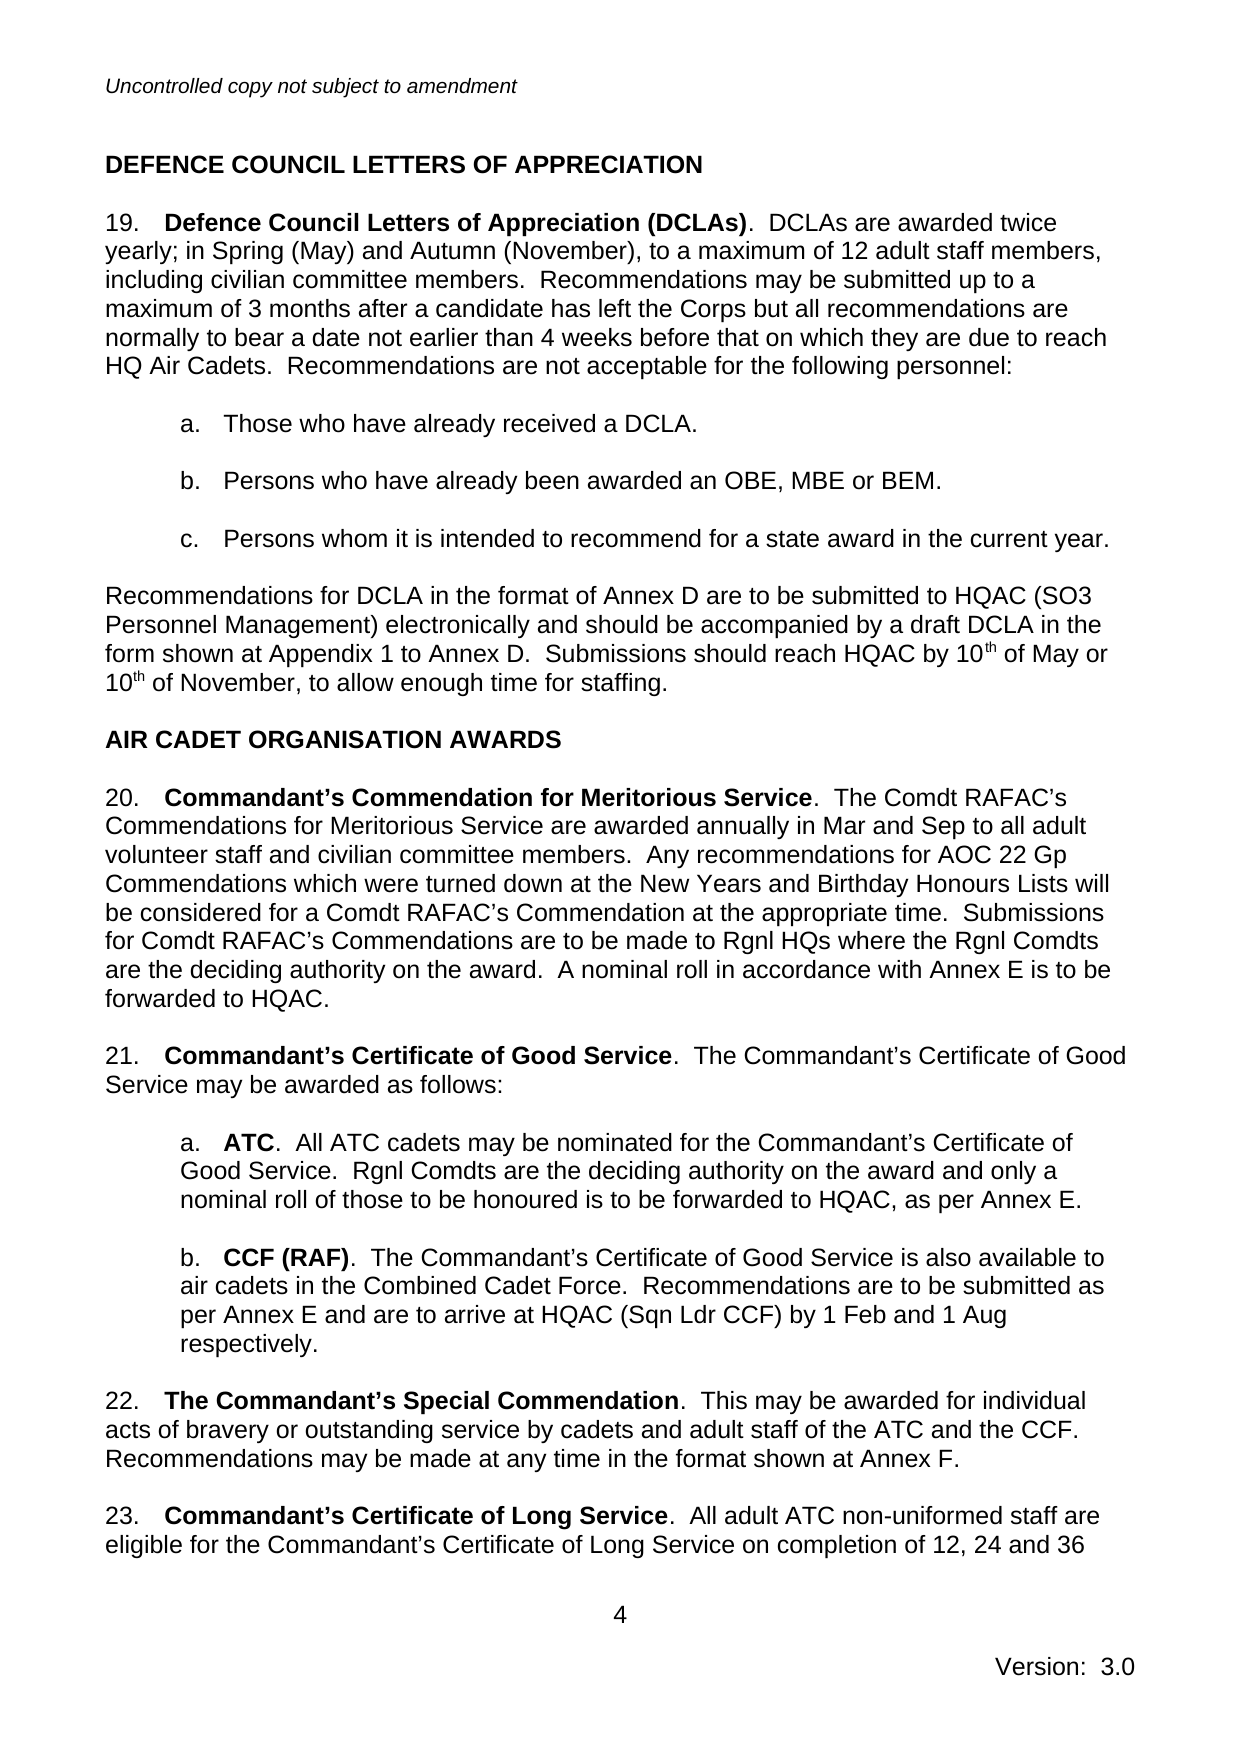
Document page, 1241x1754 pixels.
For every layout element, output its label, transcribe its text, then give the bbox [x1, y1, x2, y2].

text b. Persons who have already been awarded an OBE, MBE or BEM. [180, 466, 1135, 495]
text a. Those who have already received a DCLA. [180, 409, 1135, 437]
text DEFENCE COUNCIL LETTERS OF APPRECIATION [105, 150, 1135, 179]
text Recommendations for DCLA in the format of Annex D are to be submitted to HQAC (SO3 Personnel Management) electronically and should be accompanied by a draft DCLA in the form shown at Appendix 1 to Annex D. Submissions should reach HQAC by 10th of May or 10th of November, to allow enough time for staffing. [105, 581, 1135, 696]
text c. Persons whom it is intended to recommend for a state award in the current year. [180, 524, 1135, 552]
text AIR CADET ORGANISATION AWARDS [105, 725, 1135, 754]
text 19. Defence Council Letters of Appreciation (DCLAs). DCLAs are awarded twice yearly; in Spring (May) and Autumn (November), to a maximum of 12 adult staff members, including civilian committee members. Recommendations may be submitted up to a maximum of 3 months after a candidate has left the Corps but all recommendations are normally to bear a date not earlier than 4 weeks before that on which they are due to reach HQ Air Cadets. Recommendations are not acceptable for the following personnel: [105, 207, 1135, 380]
text 22. The Commandant’s Special Commendation. This may be awarded for individual acts of bravery or outstanding service by cadets and adult staff of the ATC and the CCF. Recommendations may be made at any time in the format shown at Annex F. [105, 1386, 1135, 1472]
text a. ATC. All ATC cadets may be nominated for the Commandant’s Certificate of Good Service. Rgnl Comdts are the deciding authority on the award and only a nominal roll of those to be honoured is to be forwarded to HQAC, as per Annex E. [180, 1127, 1135, 1214]
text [105, 1501, 1135, 1559]
text b. CCF (RAF). The Commandant’s Certificate of Good Service is also available to air cadets in the Combined Cadet Force. Recommendations are to be submitted as per Annex E and are to arrive at HQAC (Sqn Ldr CCF) by 1 Feb and 1 Aug respectively. [180, 1242, 1135, 1357]
text 20. Commandant’s Commendation for Meritorious Service. The Comdt RAFAC’s Commendations for Meritorious Service are awarded annually in Mar and Sep to all adult volunteer staff and civilian committee members. Any recommendations for AOC 22 Gp Commendations which were turned down at the New Years and Birthday Honours Lists will be considered for a Comdt RAFAC’s Commendation at the appropriate time. Submissions for Comdt RAFAC’s Commendations are to be made to Rgnl HQs where the Rgnl Comdts are the deciding authority on the award. A nominal roll in accordance with Annex E is to be forwarded to HQAC. [105, 782, 1135, 1012]
text 21. Commandant’s Certificate of Good Service. The Commandant’s Certificate of Good Service may be awarded as follows: [105, 1041, 1135, 1099]
